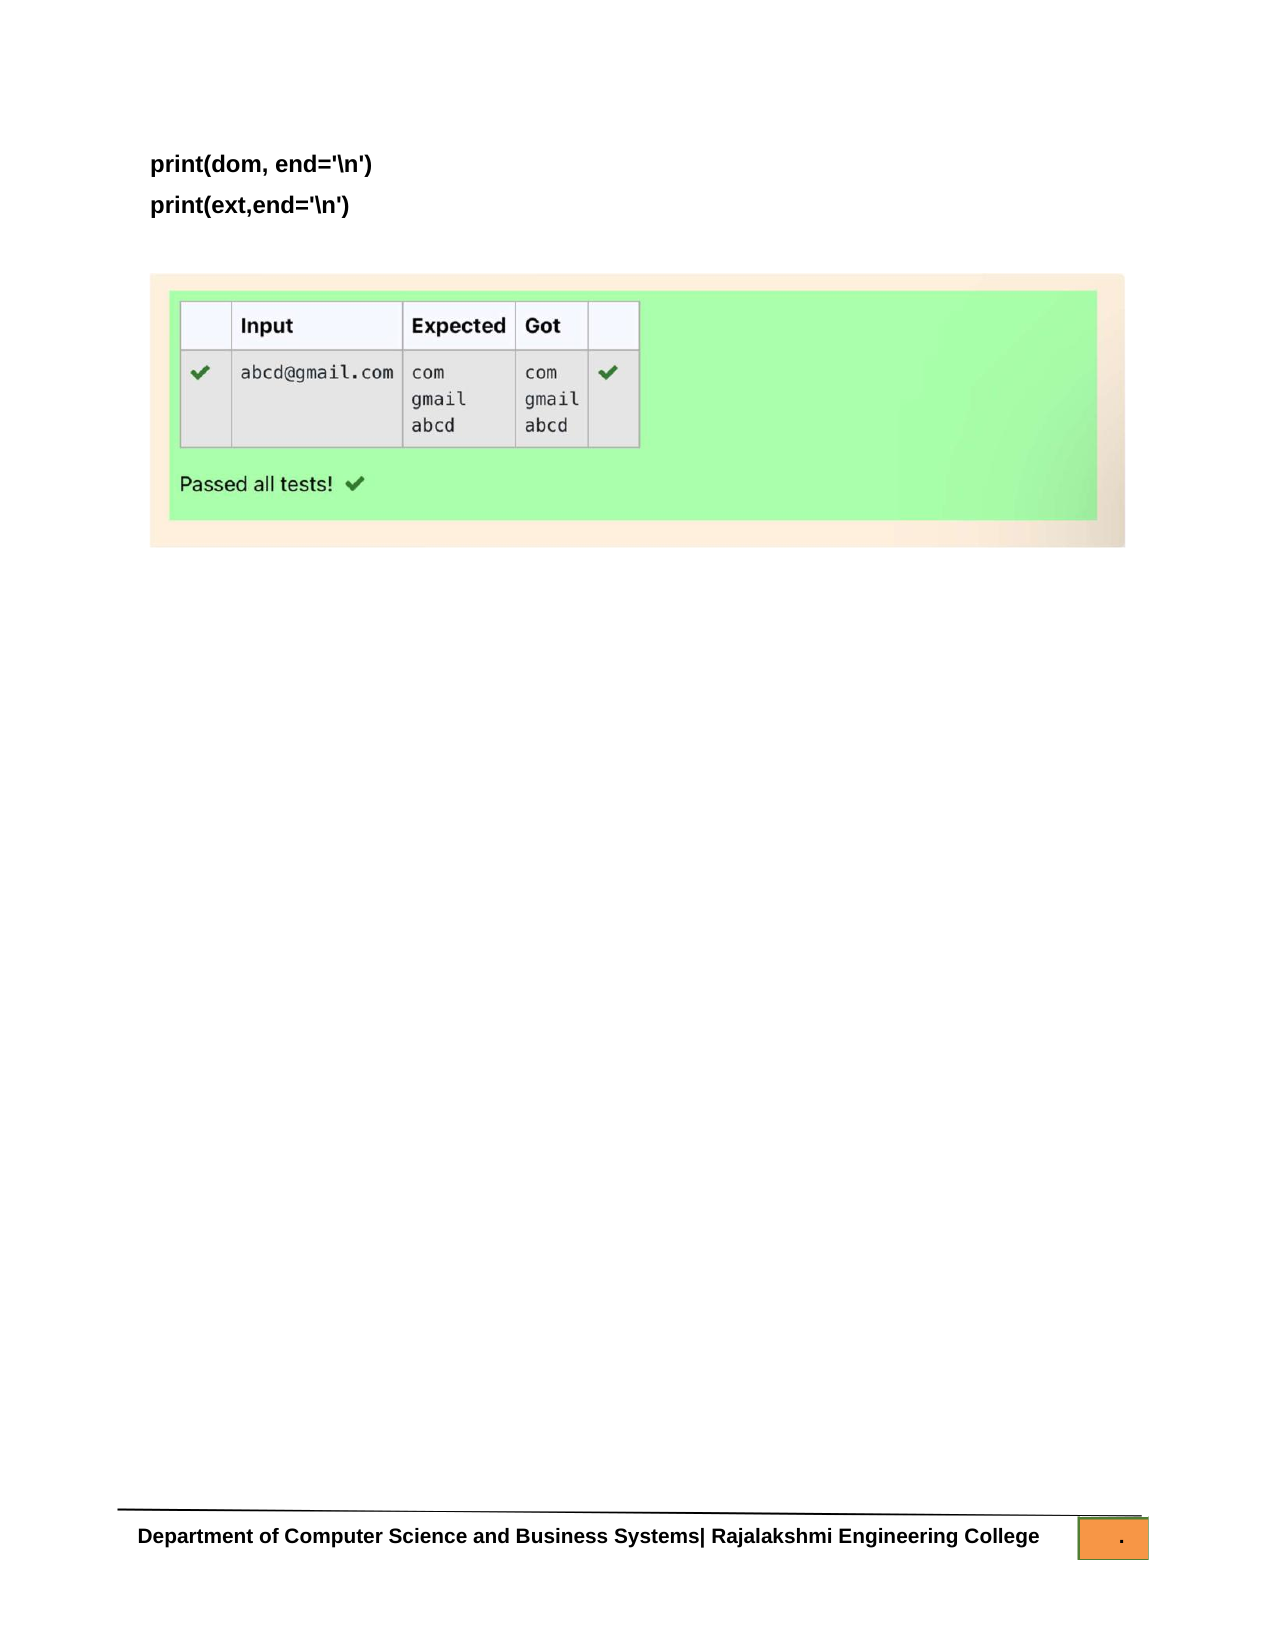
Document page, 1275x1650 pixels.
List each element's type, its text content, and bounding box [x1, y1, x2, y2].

text print(dom, end='\n') [150, 150, 1125, 178]
text print(ext,end='\n') [150, 191, 1125, 219]
picture [117, 1508, 1149, 1560]
picture [149, 273, 1126, 548]
text Department of Computer Science and Business Systems| Rajalakshmi Engineering College [137, 1524, 1073, 1548]
